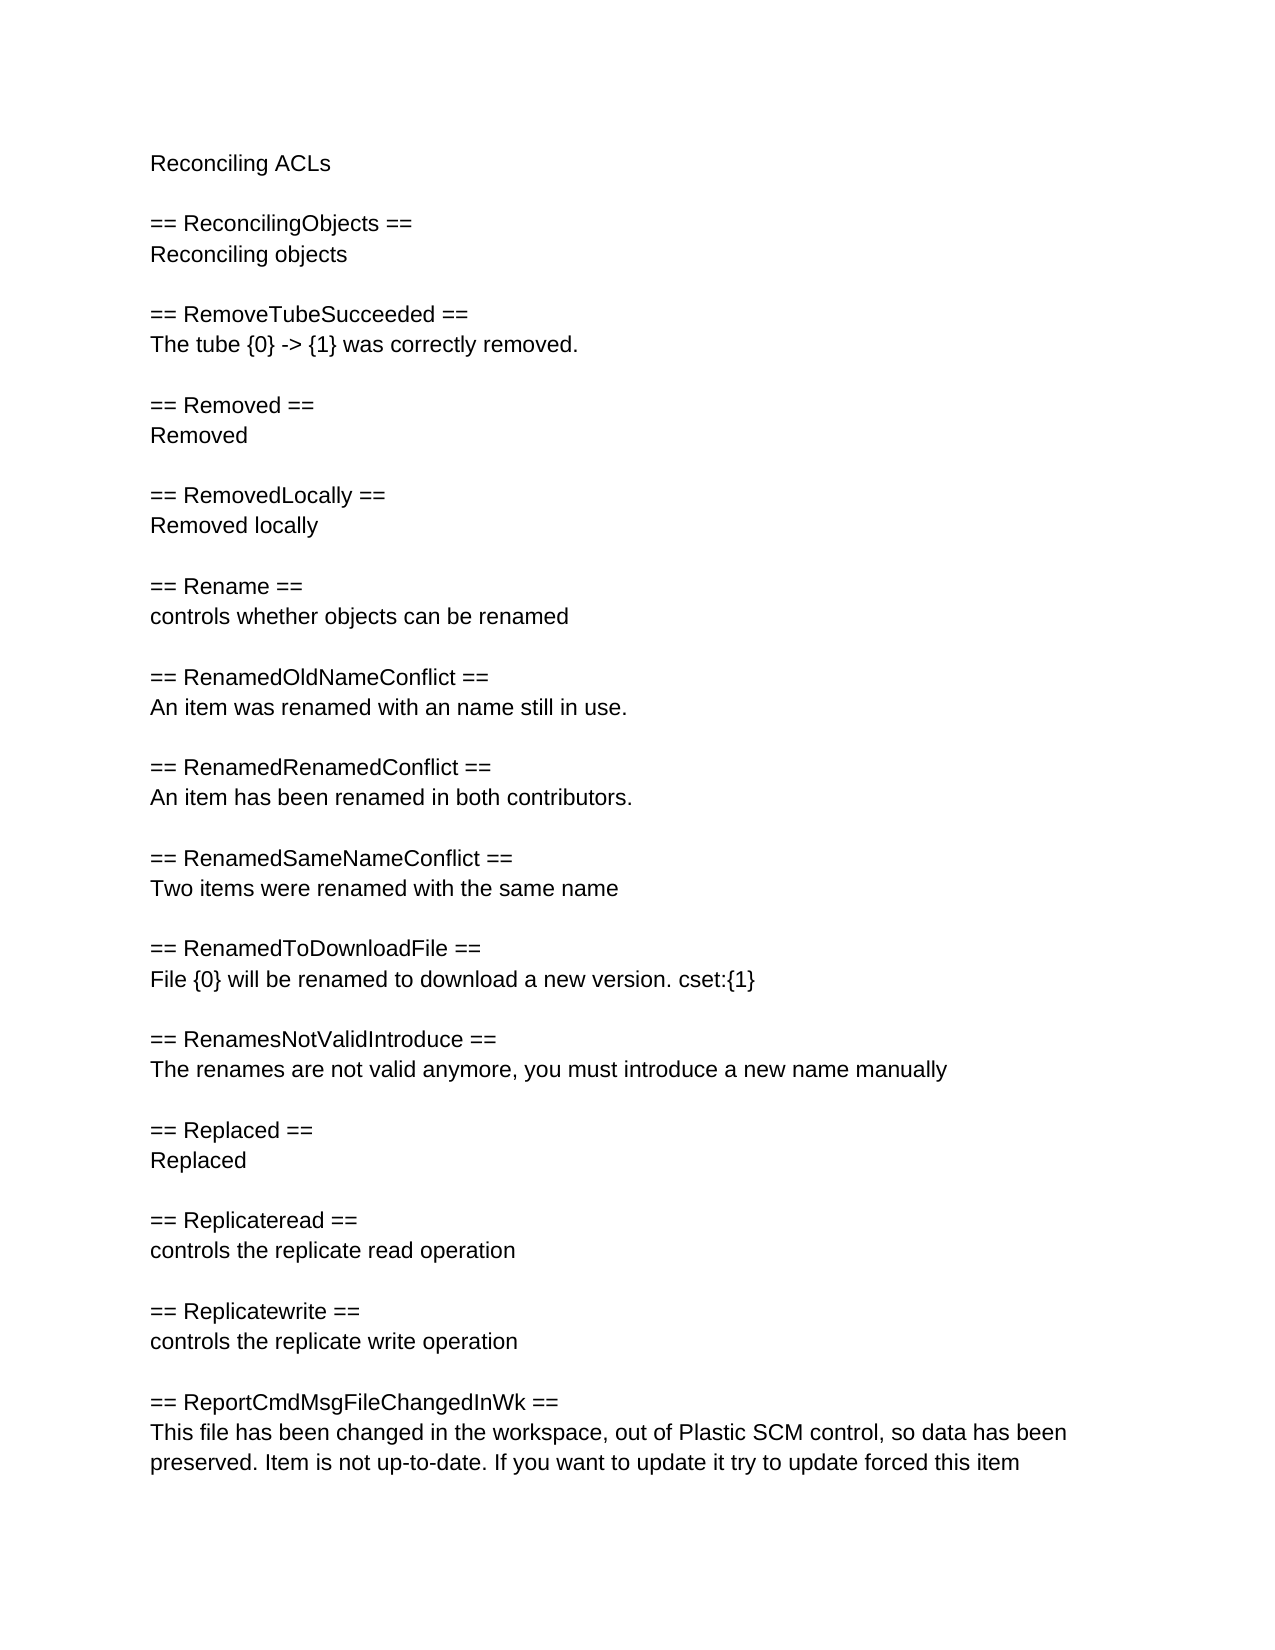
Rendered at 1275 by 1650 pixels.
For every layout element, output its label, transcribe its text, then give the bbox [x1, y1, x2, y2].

text The tube {0} -> {1} was correctly removed. [150, 331, 1125, 358]
text File {0} will be renamed to download a new version. cset:{1} [150, 966, 1125, 992]
text An item was renamed with an name still in use. [150, 694, 1125, 720]
text An item has been renamed in both contributors. [150, 784, 1125, 811]
text == RemoveTubeSucceeded == [150, 301, 1125, 327]
text == RenamedRenamedConflict == [150, 754, 1125, 781]
text == Replicatewrite == [150, 1298, 1125, 1324]
text Reconciling objects [150, 241, 1125, 267]
text This file has been changed in the workspace, out of Plastic SCM control, so data has been preserved. Item is not up-to-date. If you want to update it try to update forced this item [150, 1419, 1125, 1475]
text Removed locally [150, 512, 1125, 539]
text controls the replicate read operation [150, 1237, 1125, 1264]
text == RemovedLocally == [150, 482, 1125, 509]
text == RenamedOldNameConflict == [150, 663, 1125, 690]
text Replaced [150, 1147, 1125, 1173]
text == Removed == [150, 392, 1125, 418]
text Reconciling ACLs [150, 150, 1125, 176]
text == RenamedSameNameConflict == [150, 845, 1125, 871]
text == ReconcilingObjects == [150, 210, 1125, 237]
text == ReportCmdMsgFileChangedInWk == [150, 1388, 1125, 1415]
text controls the replicate write operation [150, 1328, 1125, 1354]
text == Rename == [150, 573, 1125, 599]
text Two items were renamed with the same name [150, 875, 1125, 901]
text == Replicateread == [150, 1207, 1125, 1234]
text == RenamesNotValidIntroduce == [150, 1026, 1125, 1052]
text The renames are not valid anymore, you must introduce a new name manually [150, 1056, 1125, 1083]
text == Replaced == [150, 1117, 1125, 1143]
text controls whether objects can be renamed [150, 603, 1125, 629]
text == RenamedToDownloadFile == [150, 935, 1125, 962]
text Removed [150, 422, 1125, 448]
